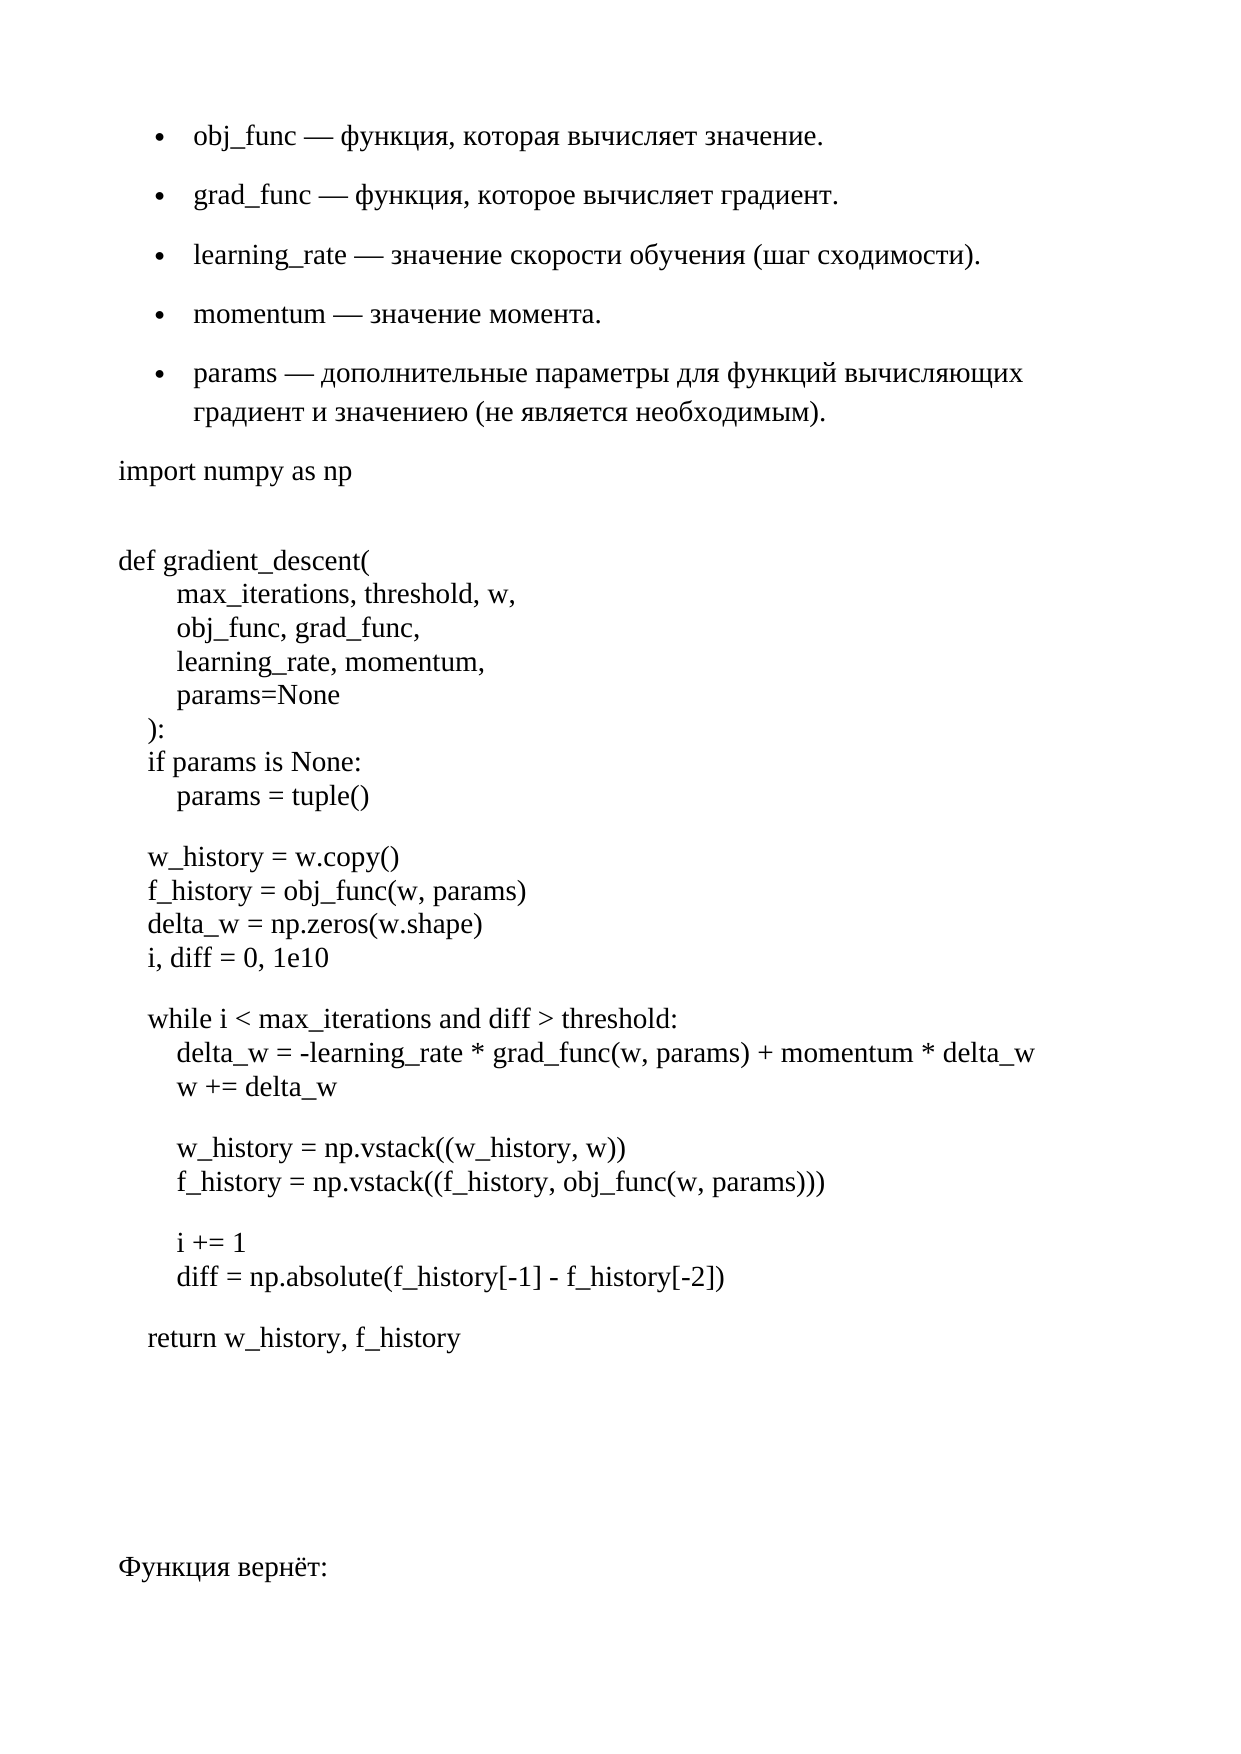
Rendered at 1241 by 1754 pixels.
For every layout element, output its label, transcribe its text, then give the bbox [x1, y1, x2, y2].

list obj_func — функция, которая вычисляет значение. [156, 118, 1122, 152]
list momentum — значение момента. [156, 296, 1122, 330]
text Функция вернёт: [118, 1549, 1122, 1582]
list learning_rate — значение скорости обучения (шаг сходимости). [156, 237, 1122, 270]
list grad_func — функция, которое вычисляет градиент. [156, 177, 1122, 211]
list params — дополнительные параметры для функций вычисляющих градиент и значениею (не является необходимым). [156, 356, 1122, 428]
